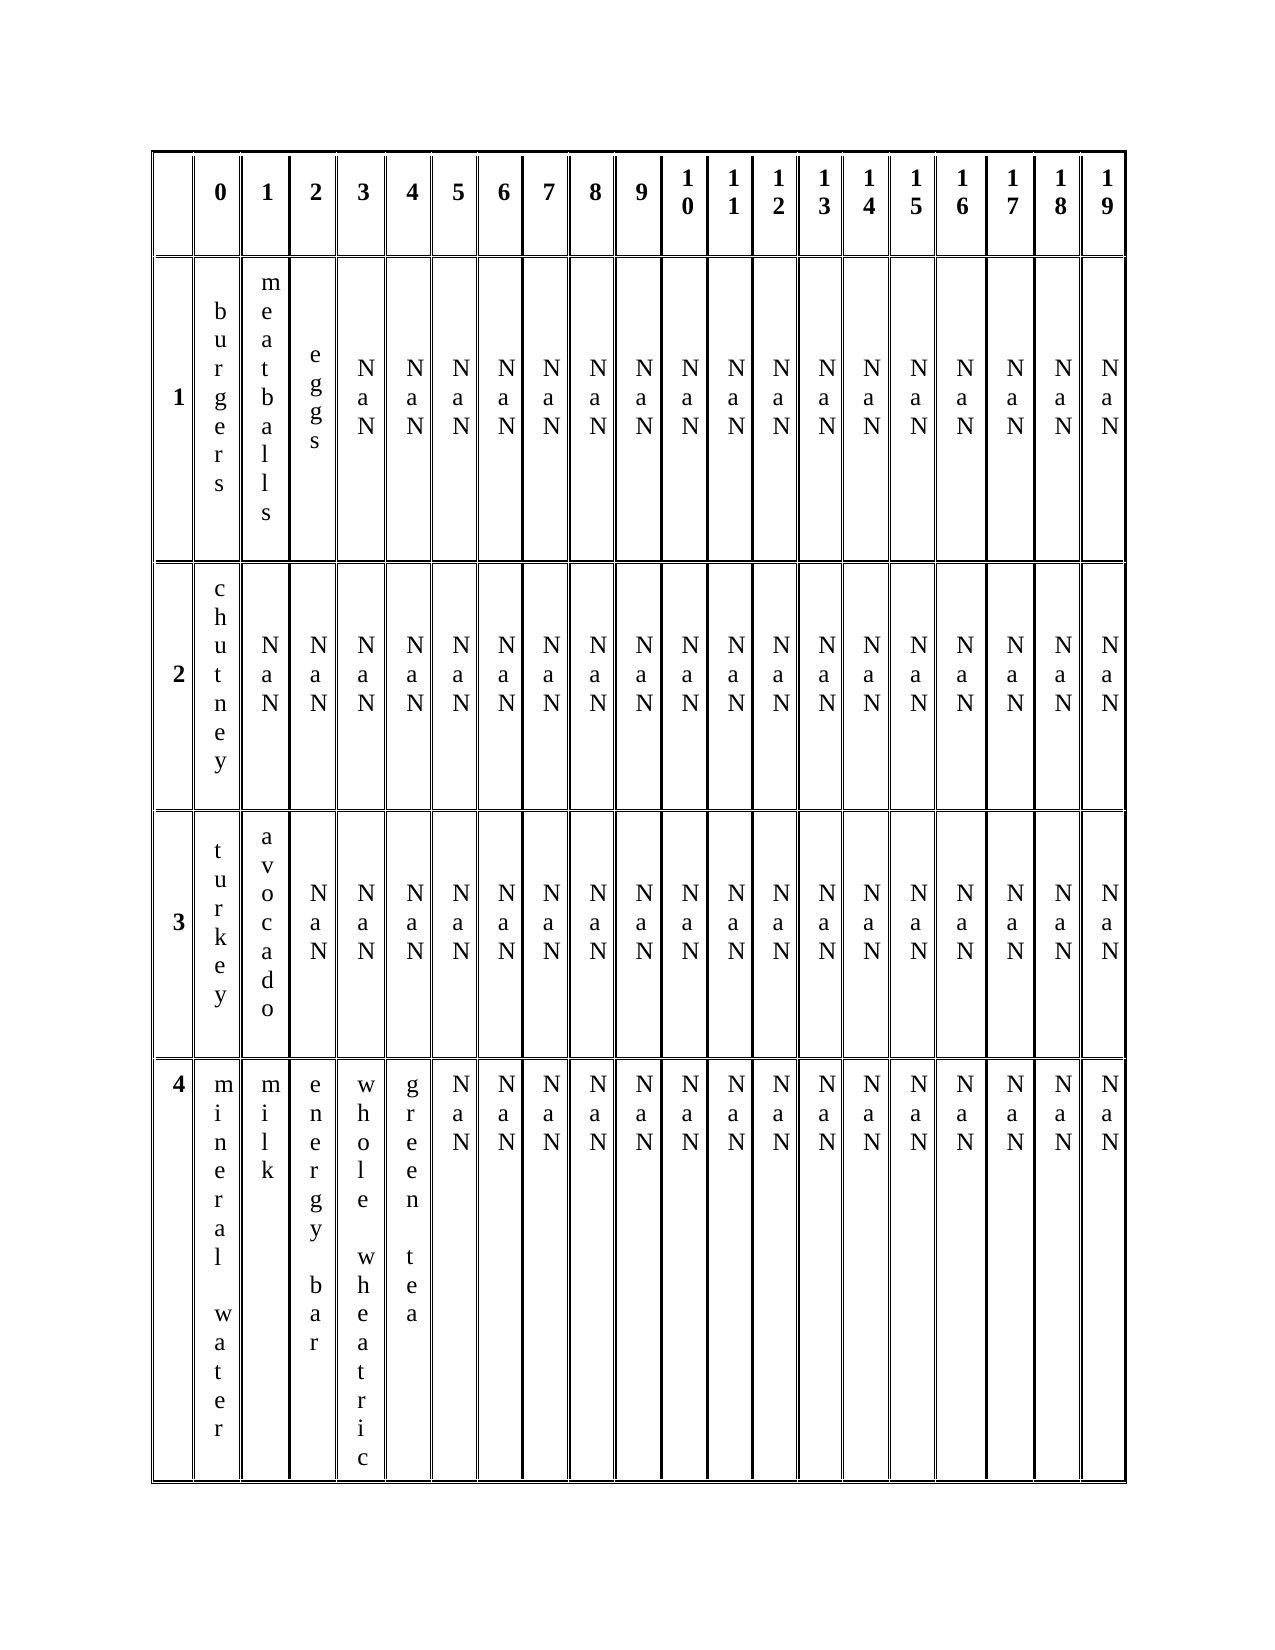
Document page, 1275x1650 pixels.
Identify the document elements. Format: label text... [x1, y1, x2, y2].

table_header 16 [936, 153, 986, 254]
table_cell NaN [937, 258, 985, 560]
table_cell NaN [243, 564, 288, 808]
table_cell NaN [709, 258, 751, 560]
table_cell NaN [752, 1057, 798, 1480]
table_cell NaN [291, 812, 335, 1057]
table_cell NaN [569, 1057, 615, 1480]
table_cell NaN [433, 812, 476, 1057]
table_cell NaN [754, 812, 796, 1057]
table_cell green tea [386, 1060, 432, 1480]
table_cell NaN [709, 564, 751, 808]
table_cell NaN [1034, 1057, 1081, 1480]
table_header 19 [1081, 153, 1124, 254]
table_header 7 [522, 152, 569, 254]
table_cell meatballs [243, 258, 288, 560]
table_cell NaN [988, 564, 1033, 808]
table_header 12 [752, 152, 798, 254]
table_cell NaN [524, 258, 567, 560]
table_cell mineral water [194, 1057, 241, 1480]
table_cell NaN [988, 258, 1033, 560]
table_cell NaN [709, 812, 751, 1057]
table_cell NaN [432, 1060, 477, 1480]
table_cell NaN [707, 1060, 752, 1480]
table_cell NaN [937, 564, 985, 808]
table_cell NaN [1081, 1057, 1126, 1480]
table_cell NaN [661, 1060, 707, 1480]
table_cell NaN [754, 258, 796, 560]
table_cell NaN [478, 1060, 522, 1480]
table_cell NaN [1083, 560, 1125, 808]
table_cell milk [241, 1060, 289, 1480]
table_cell 3 [154, 809, 192, 1057]
table_cell NaN [479, 812, 521, 1057]
table_cell NaN [617, 812, 660, 1057]
table_cell NaN [524, 812, 567, 1057]
table_cell NaN [1036, 812, 1079, 1057]
table_header 15 [890, 153, 936, 254]
table_cell energy bar [289, 1060, 337, 1480]
table_cell NaN [433, 564, 476, 808]
table_header 4 [386, 153, 432, 254]
table_cell NaN [617, 564, 660, 808]
table_cell 4 [152, 1057, 194, 1480]
table_header 18 [1034, 152, 1081, 254]
table_header 14 [843, 153, 889, 254]
table_cell NaN [891, 812, 934, 1057]
table_cell NaN [890, 1060, 936, 1480]
table_cell NaN [1036, 258, 1079, 560]
table_cell avocado [243, 812, 288, 1057]
table_cell NaN [524, 564, 567, 808]
table_cell NaN [754, 564, 796, 808]
table_cell NaN [571, 258, 613, 560]
table_header 1 [241, 153, 289, 254]
table_cell NaN [844, 812, 888, 1057]
table_cell NaN [433, 258, 476, 560]
table_header 2 [289, 153, 337, 254]
table_cell NaN [843, 1060, 889, 1480]
table_cell NaN [800, 258, 841, 560]
table_cell NaN [1083, 255, 1125, 560]
table_cell NaN [291, 564, 335, 808]
table_cell NaN [844, 564, 888, 808]
table_cell NaN [988, 812, 1033, 1057]
table_cell NaN [800, 564, 841, 808]
table_cell NaN [615, 1060, 661, 1480]
table_header 0 [194, 152, 241, 254]
table_cell eggs [291, 258, 335, 560]
table_header 3 [337, 153, 386, 254]
table_cell NaN [663, 812, 706, 1057]
table_cell NaN [1036, 564, 1079, 808]
table_header 13 [798, 153, 843, 254]
table_cell whole wheat rice [337, 1060, 386, 1480]
table_cell 2 [154, 560, 192, 808]
table_cell NaN [387, 564, 430, 808]
table_header 9 [615, 153, 661, 254]
table_cell NaN [1083, 809, 1125, 1057]
table_cell NaN [798, 1060, 843, 1480]
table_cell chutney [195, 564, 239, 808]
table_cell NaN [479, 258, 521, 560]
table_cell NaN [387, 258, 430, 560]
table_header 5 [432, 153, 477, 254]
table_cell NaN [479, 564, 521, 808]
table_header [154, 153, 194, 254]
table_cell NaN [844, 258, 888, 560]
table_header 8 [569, 152, 615, 254]
table_cell NaN [891, 564, 934, 808]
table_header 10 [661, 153, 707, 254]
table_header 6 [478, 153, 522, 254]
table_cell NaN [338, 564, 384, 808]
table_header 11 [707, 153, 752, 254]
table_cell NaN [617, 258, 660, 560]
table_header 17 [986, 152, 1034, 254]
table_cell NaN [936, 1060, 986, 1480]
table_cell NaN [522, 1057, 569, 1480]
table_cell 1 [154, 255, 192, 560]
table_cell NaN [387, 812, 430, 1057]
table_cell NaN [338, 258, 384, 560]
table_cell NaN [663, 564, 706, 808]
table_cell NaN [800, 812, 841, 1057]
table_cell turkey [195, 812, 239, 1057]
table_cell NaN [571, 564, 613, 808]
table_cell NaN [986, 1060, 1034, 1480]
table_cell NaN [571, 812, 613, 1057]
table_cell burgers [195, 258, 239, 560]
table_cell NaN [937, 812, 985, 1057]
table_cell NaN [663, 258, 706, 560]
table_cell NaN [891, 258, 934, 560]
table_cell NaN [338, 812, 384, 1057]
